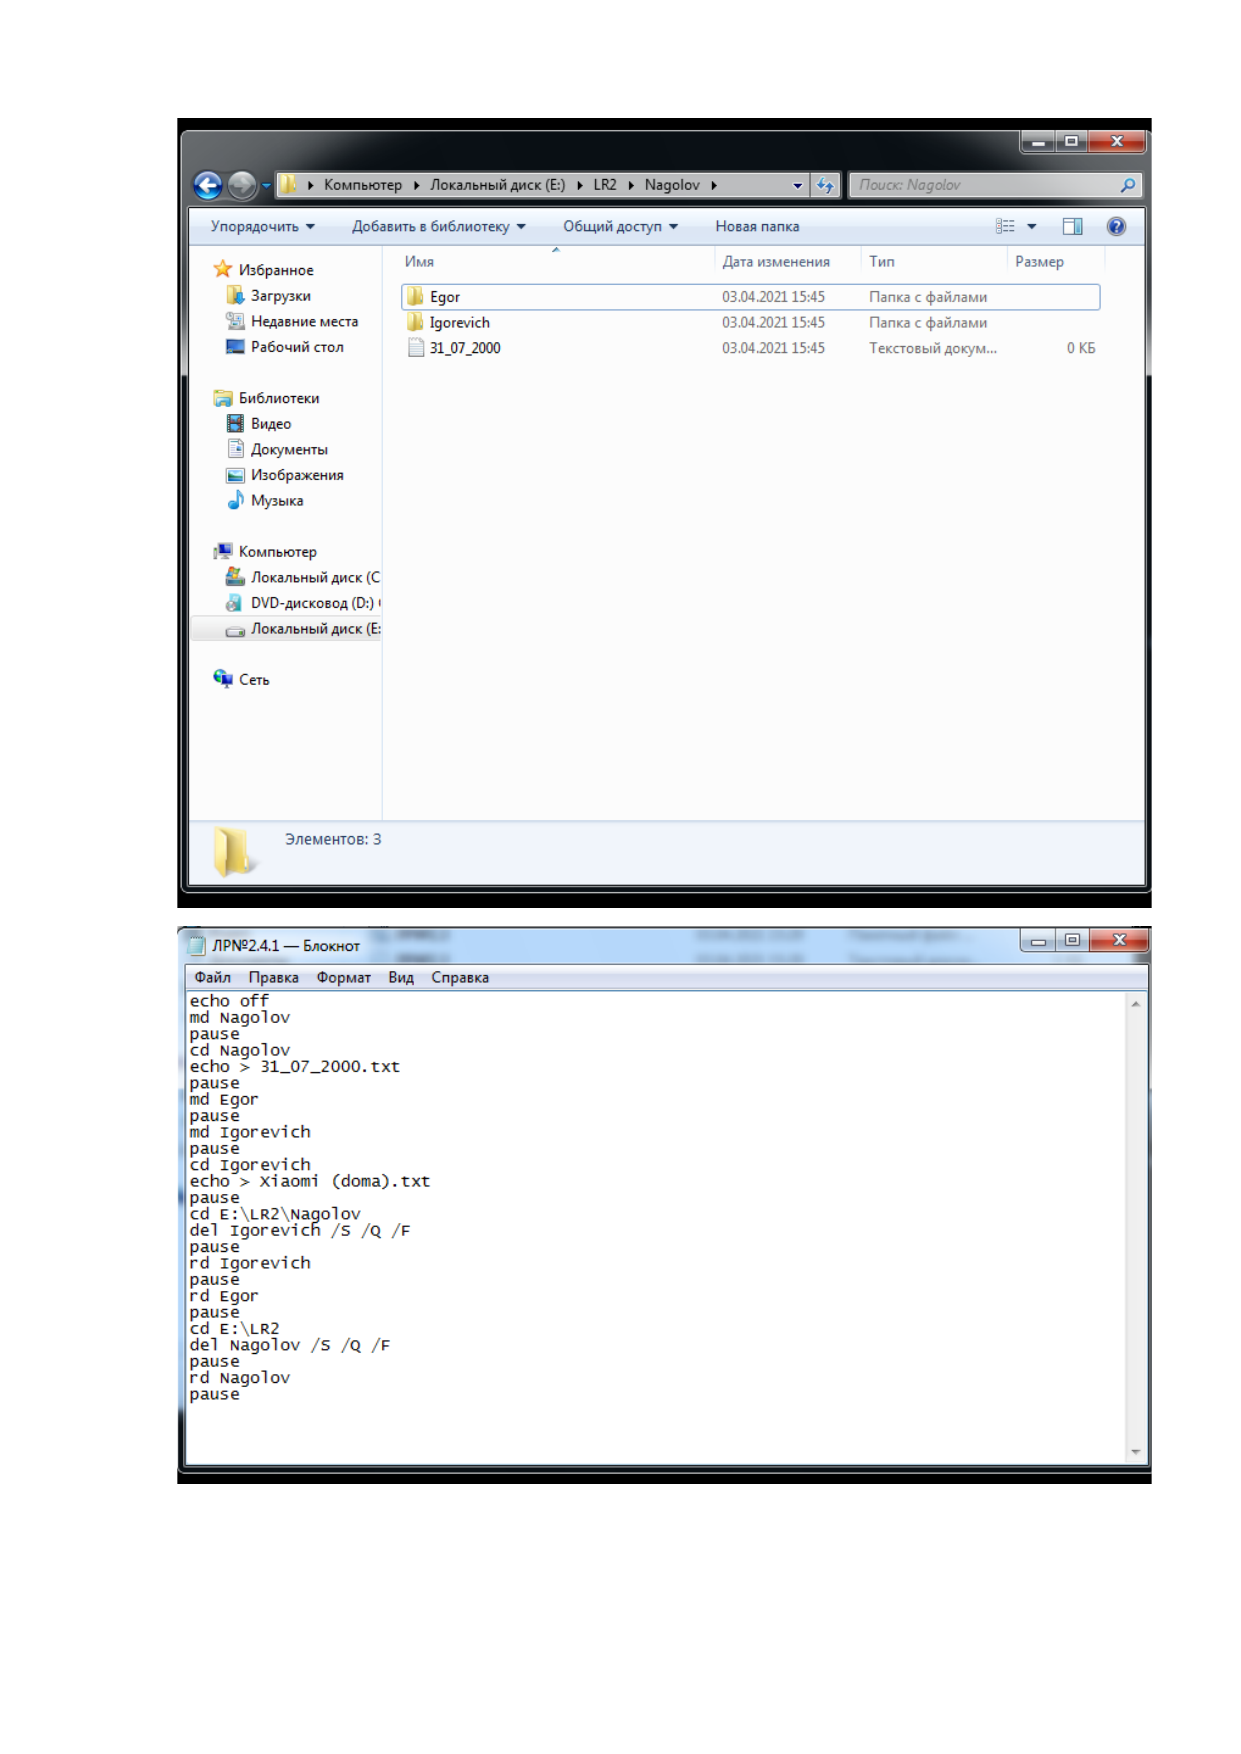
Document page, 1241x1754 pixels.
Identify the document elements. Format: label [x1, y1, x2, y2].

picture [177, 926, 1152, 1484]
picture [177, 118, 1152, 908]
